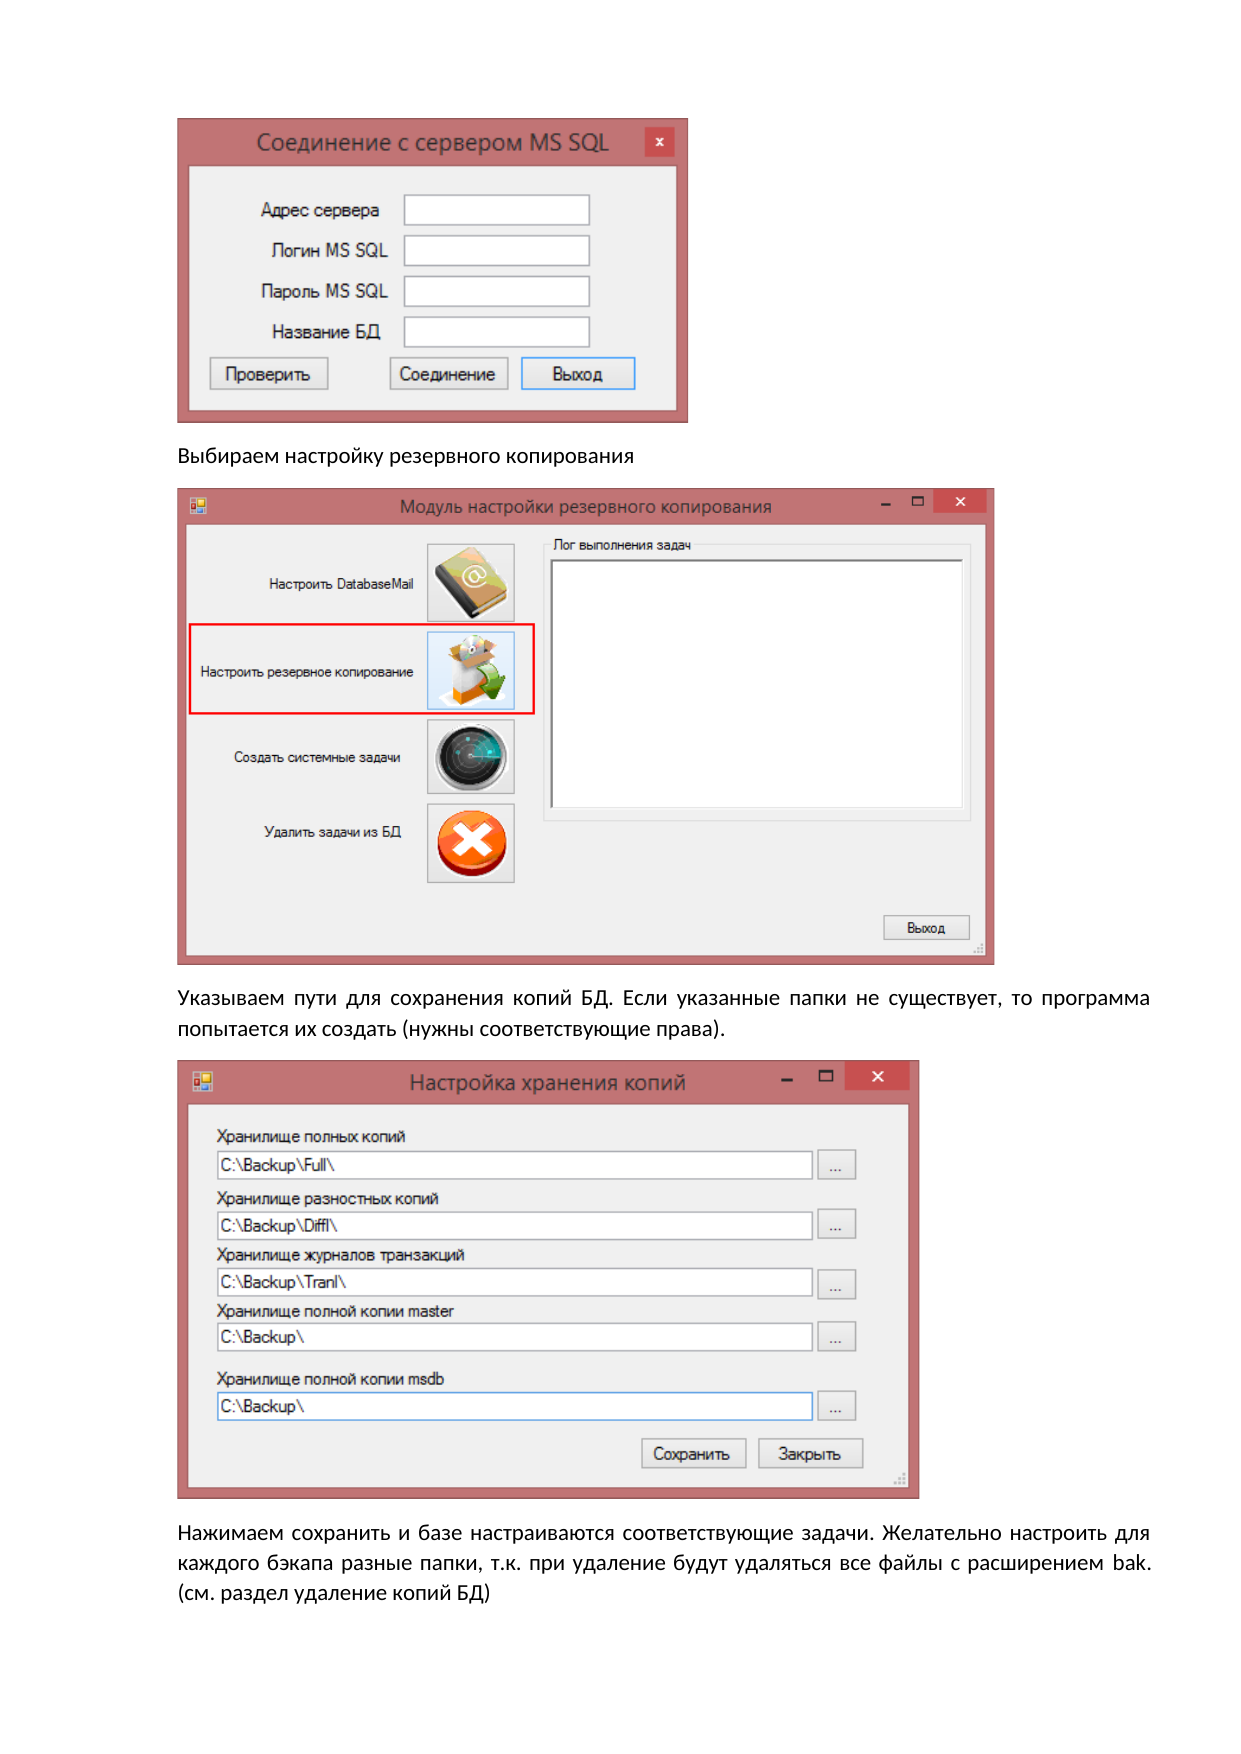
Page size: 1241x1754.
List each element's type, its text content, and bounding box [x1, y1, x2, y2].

text Выбираем настройку резервного копирования [177, 442, 1152, 470]
picture [177, 488, 995, 965]
text Нажимаем сохранить и базе настраиваются соответствующие задачи. Желательно настроить для каждого бэкапа разные папки, т.к. при удаление будут удаляться все файлы с расширением bak. (см. раздел удаление копий БД) [177, 1518, 1152, 1606]
picture [177, 1060, 920, 1499]
picture [177, 118, 689, 423]
text Указываем пути для сохранения копий БД. Если указанные папки не существует, то программа попытается их создать (нужны соответствующие права). [177, 983, 1152, 1042]
